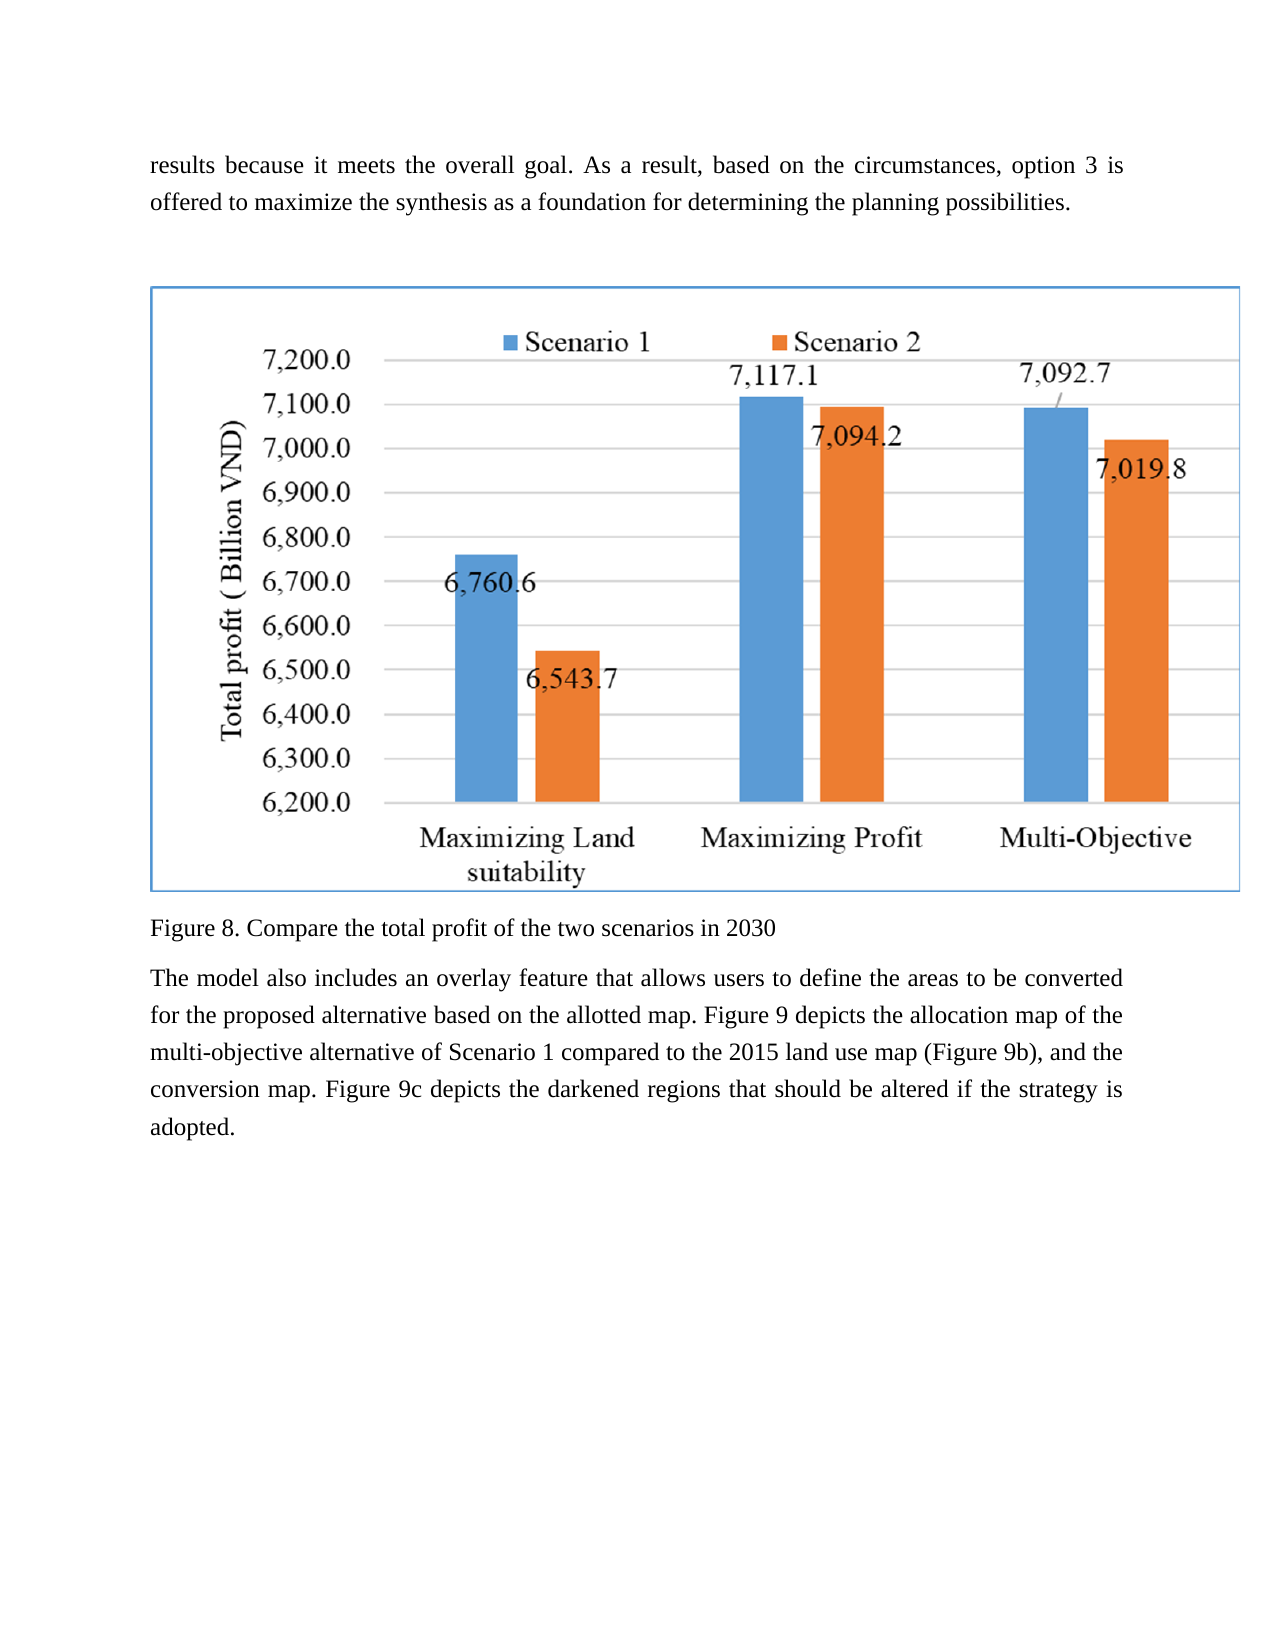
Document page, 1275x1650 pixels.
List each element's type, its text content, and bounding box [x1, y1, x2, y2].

text The model also includes an overlay feature that allows users to define the areas to be converted for the proposed alternative based on the allotted map. Figure 9 depicts the allocation map of the multi-objective alternative of Scenario 1 compared to the 2015 land use map (Figure 9b), and the conversion map. Figure 9c depicts the darkened regions that should be altered if the strategy is adopted. [150, 963, 1125, 1141]
text Figure 8. Compare the total profit of the two scenarios in 2030 [150, 913, 1125, 942]
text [150, 150, 1125, 216]
picture [150, 286, 1241, 892]
